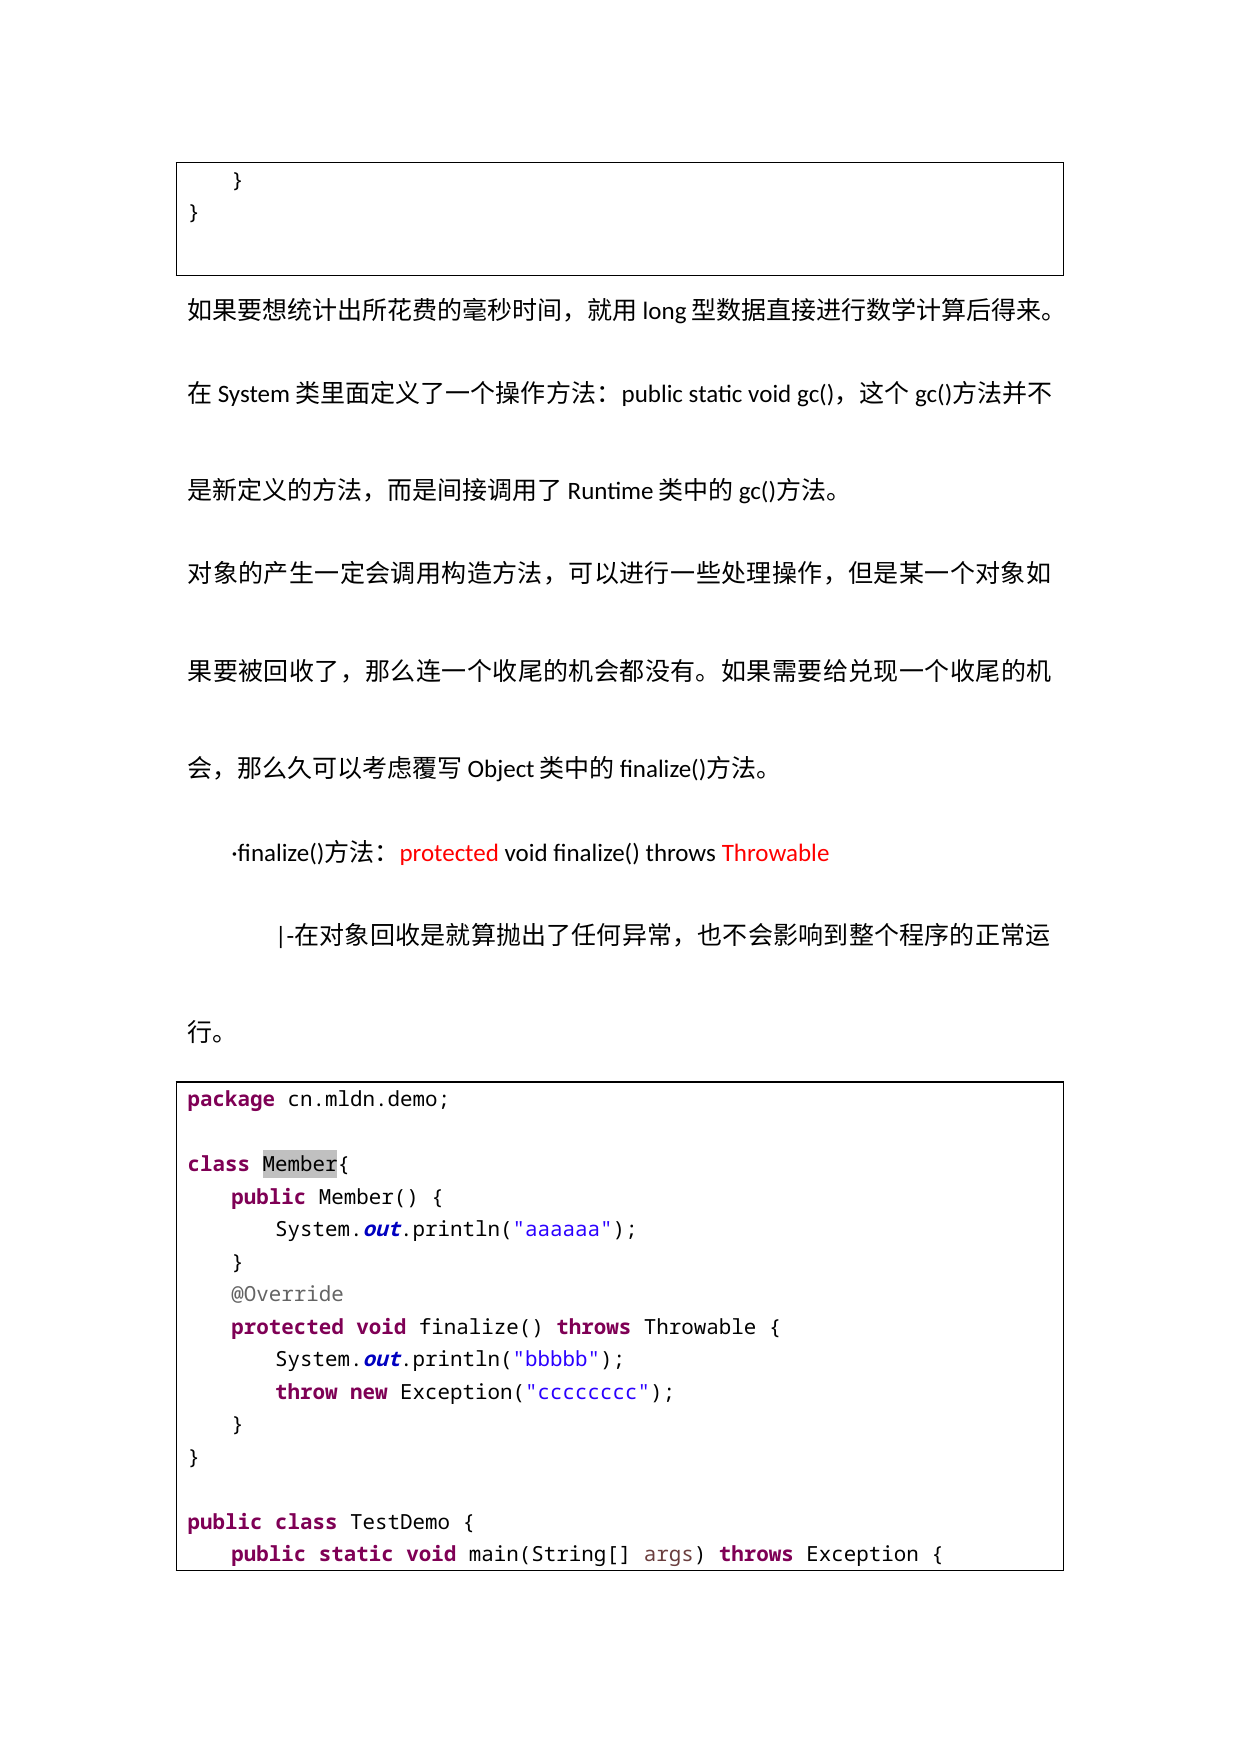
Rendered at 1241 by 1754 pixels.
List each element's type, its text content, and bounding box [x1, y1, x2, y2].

text ·finalize()方法：protected void finalize() throws Throwable [187, 818, 1053, 883]
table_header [177, 163, 1063, 275]
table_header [177, 1083, 1063, 1570]
text |-在对象回收是就算抛出了任何异常，也不会影响到整个程序的正常运行。 [187, 901, 1053, 1063]
text 如果要想统计出所花费的毫秒时间，就用long型数据直接进行数学计算后得来。 [187, 276, 1053, 341]
text 在System类里面定义了一个操作方法：public static void gc()，这个gc()方法并不是新定义的方法，而是间接调用了Runtime类中的gc()方法。 [187, 359, 1053, 521]
text 对象的产生一定会调用构造方法，可以进行一些处理操作，但是某一个对象如果要被回收了，那么连一个收尾的机会都没有。如果需要给兑现一个收尾的机会，那么久可以考虑覆写Object类中的finalize()方法。 [187, 539, 1053, 799]
